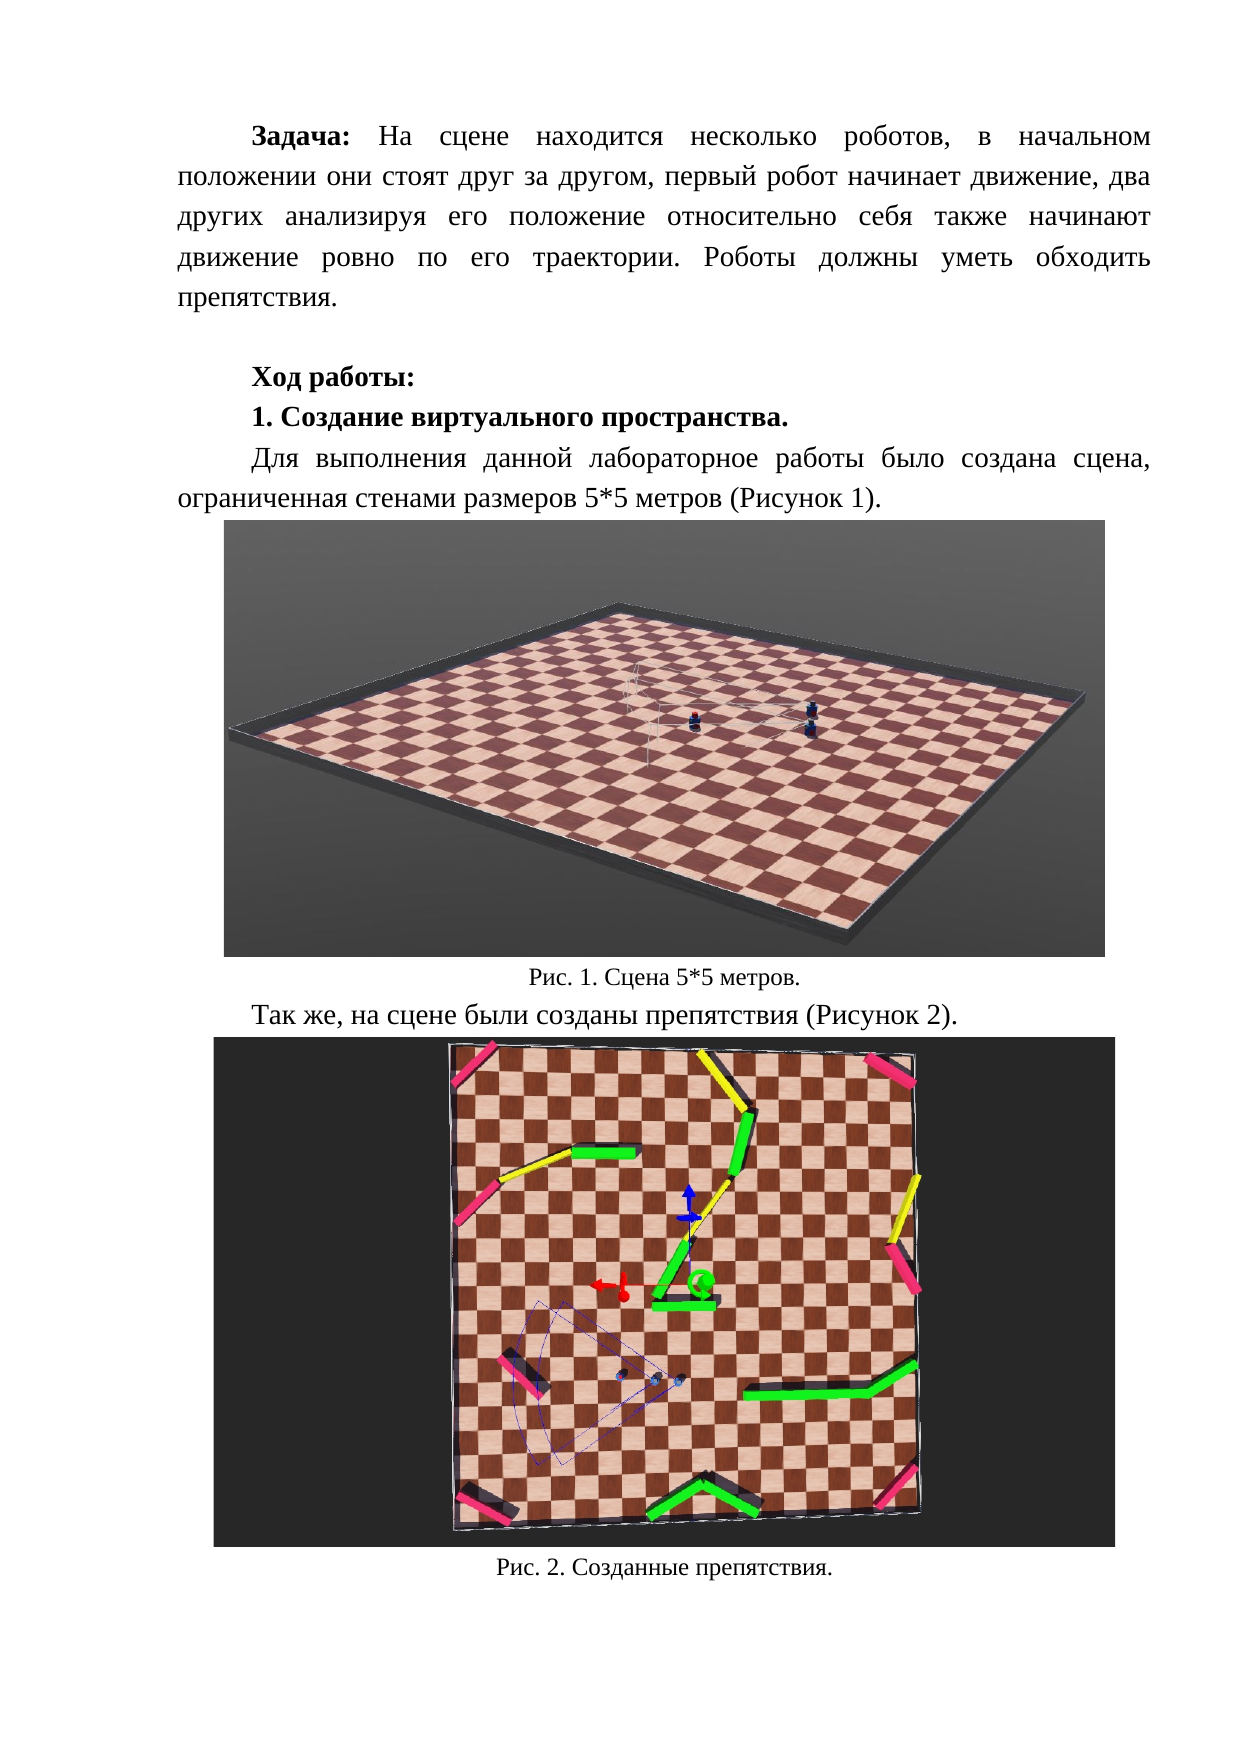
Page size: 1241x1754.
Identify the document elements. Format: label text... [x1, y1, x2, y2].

text Рис. 2. Созданные препятствия. [177, 1552, 1152, 1581]
text Ход работы: [177, 359, 1152, 393]
picture [213, 1037, 1116, 1547]
text 1. Создание виртуального пространства. [177, 399, 1152, 433]
picture [223, 520, 1105, 957]
text Задача: На сцене находится несколько роботов, в начальном положении они стоят друг за другом, первый робот начинает движение, два других анализируя его положение относительно себя также начинают движение ровно по его траектории. Роботы должны уметь обходить препятствия. [177, 118, 1152, 312]
text Для выполнения данной лабораторное работы было создана сцена, ограниченная стенами размеров 5*5 метров (Рисунок 1). [177, 440, 1152, 513]
text Рис. 1. Сцена 5*5 метров. [177, 962, 1152, 991]
text Так же, на сцене были созданы препятствия (Рисунок 2). [177, 997, 1152, 1030]
